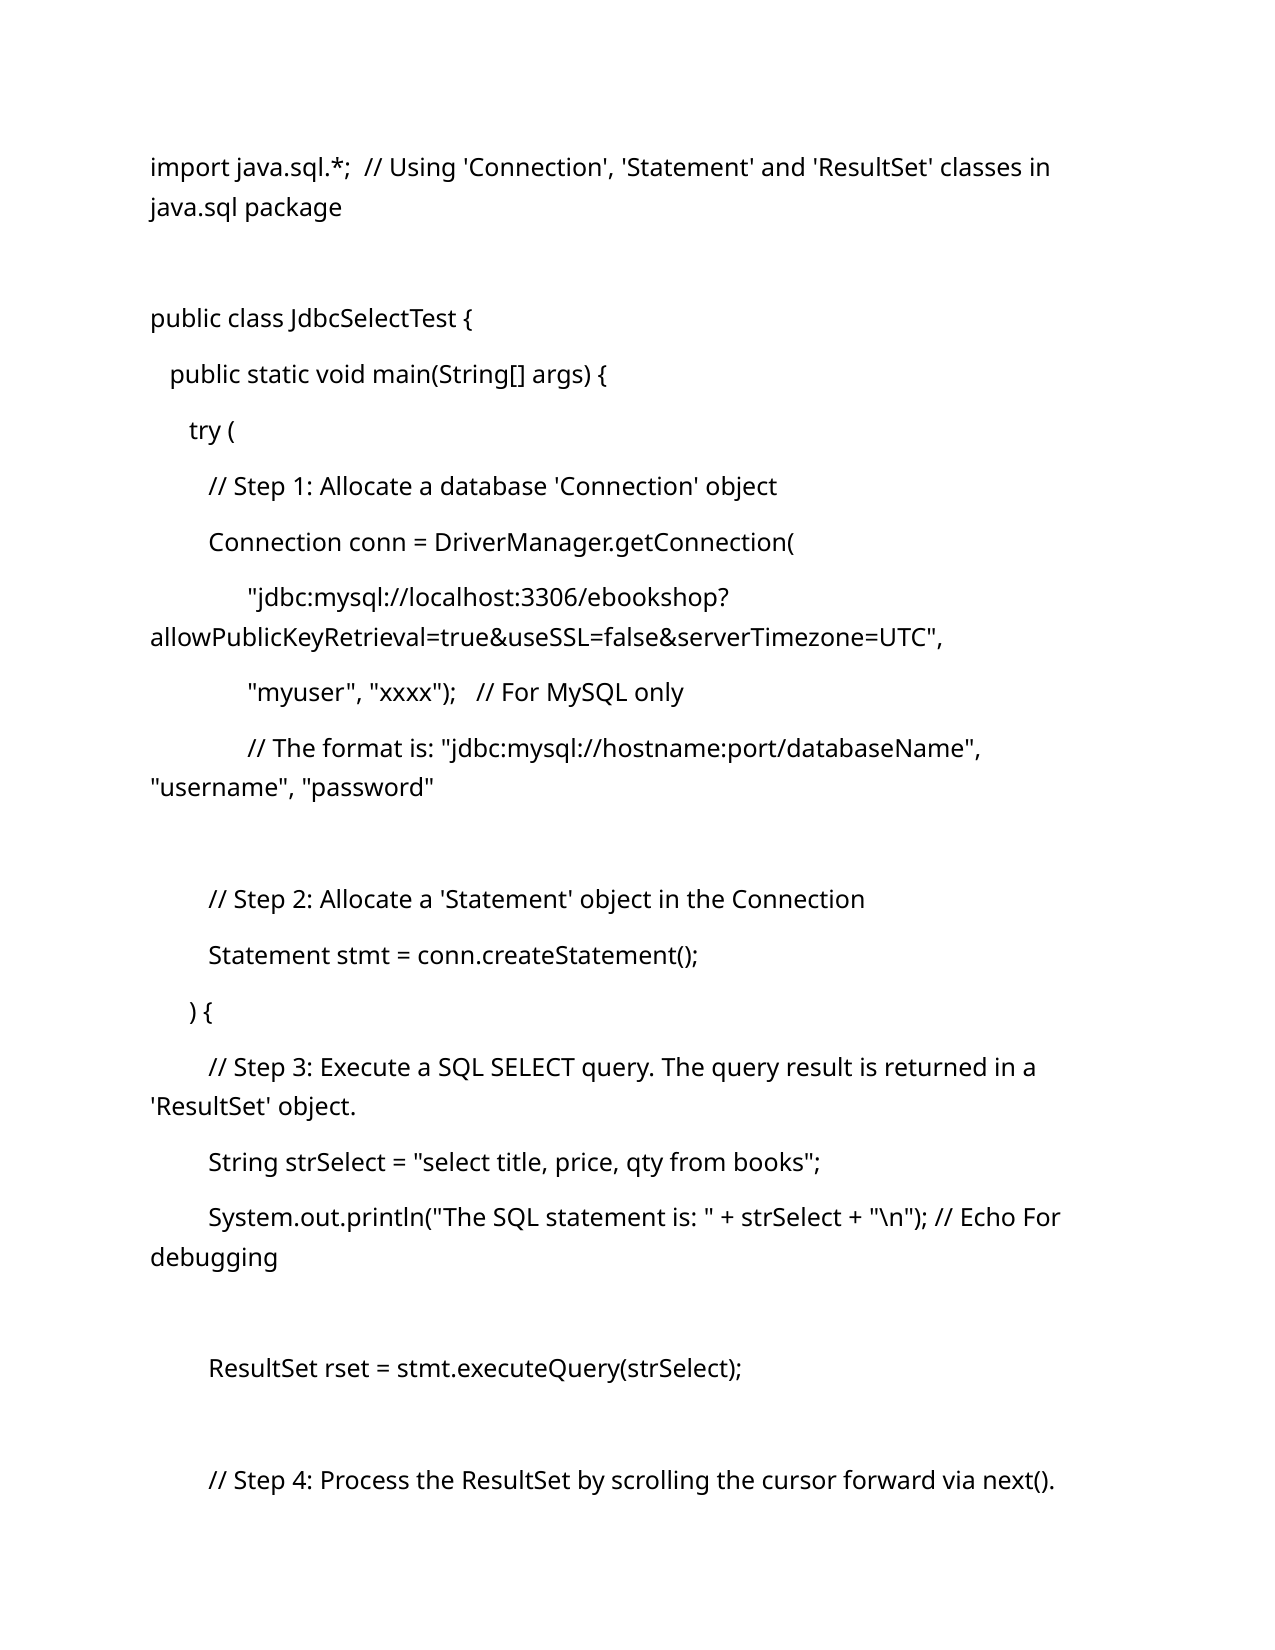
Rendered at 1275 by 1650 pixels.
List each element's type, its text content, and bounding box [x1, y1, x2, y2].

text // Step 2: Allocate a 'Statement' object in the Connection [150, 882, 1125, 916]
text public static void main(String[] args) { [150, 357, 1125, 391]
text "jdbc:mysql://localhost:3306/ebookshop?allowPublicKeyRetrieval=true&useSSL=false&serverTimezone=UTC", [150, 580, 1125, 653]
text ) { [150, 993, 1125, 1027]
text // The format is: "jdbc:mysql://hostname:port/databaseName", "username", "password" [150, 731, 1125, 804]
text Statement stmt = conn.createStatement(); [150, 937, 1125, 972]
text // Step 4: Process the ResultSet by scrolling the cursor forward via next(). [150, 1462, 1125, 1497]
text import java.sql.*; // Using 'Connection', 'Statement' and 'ResultSet' classes in java.sql package [150, 150, 1125, 223]
text // Step 1: Allocate a database 'Connection' object [150, 468, 1125, 502]
text Connection conn = DriverManager.getConnection( [150, 524, 1125, 558]
text String strSelect = "select title, price, qty from books"; [150, 1144, 1125, 1178]
text "myuser", "xxxx"); // For MySQL only [150, 675, 1125, 709]
text System.out.println("The SQL statement is: " + strSelect + "\n"); // Echo For debugging [150, 1200, 1125, 1273]
text ResultSet rset = stmt.executeQuery(strSelect); [150, 1351, 1125, 1385]
text // Step 3: Execute a SQL SELECT query. The query result is returned in a 'ResultSet' object. [150, 1049, 1125, 1122]
text try ( [150, 412, 1125, 447]
text public class JdbcSelectTest { [150, 301, 1125, 335]
